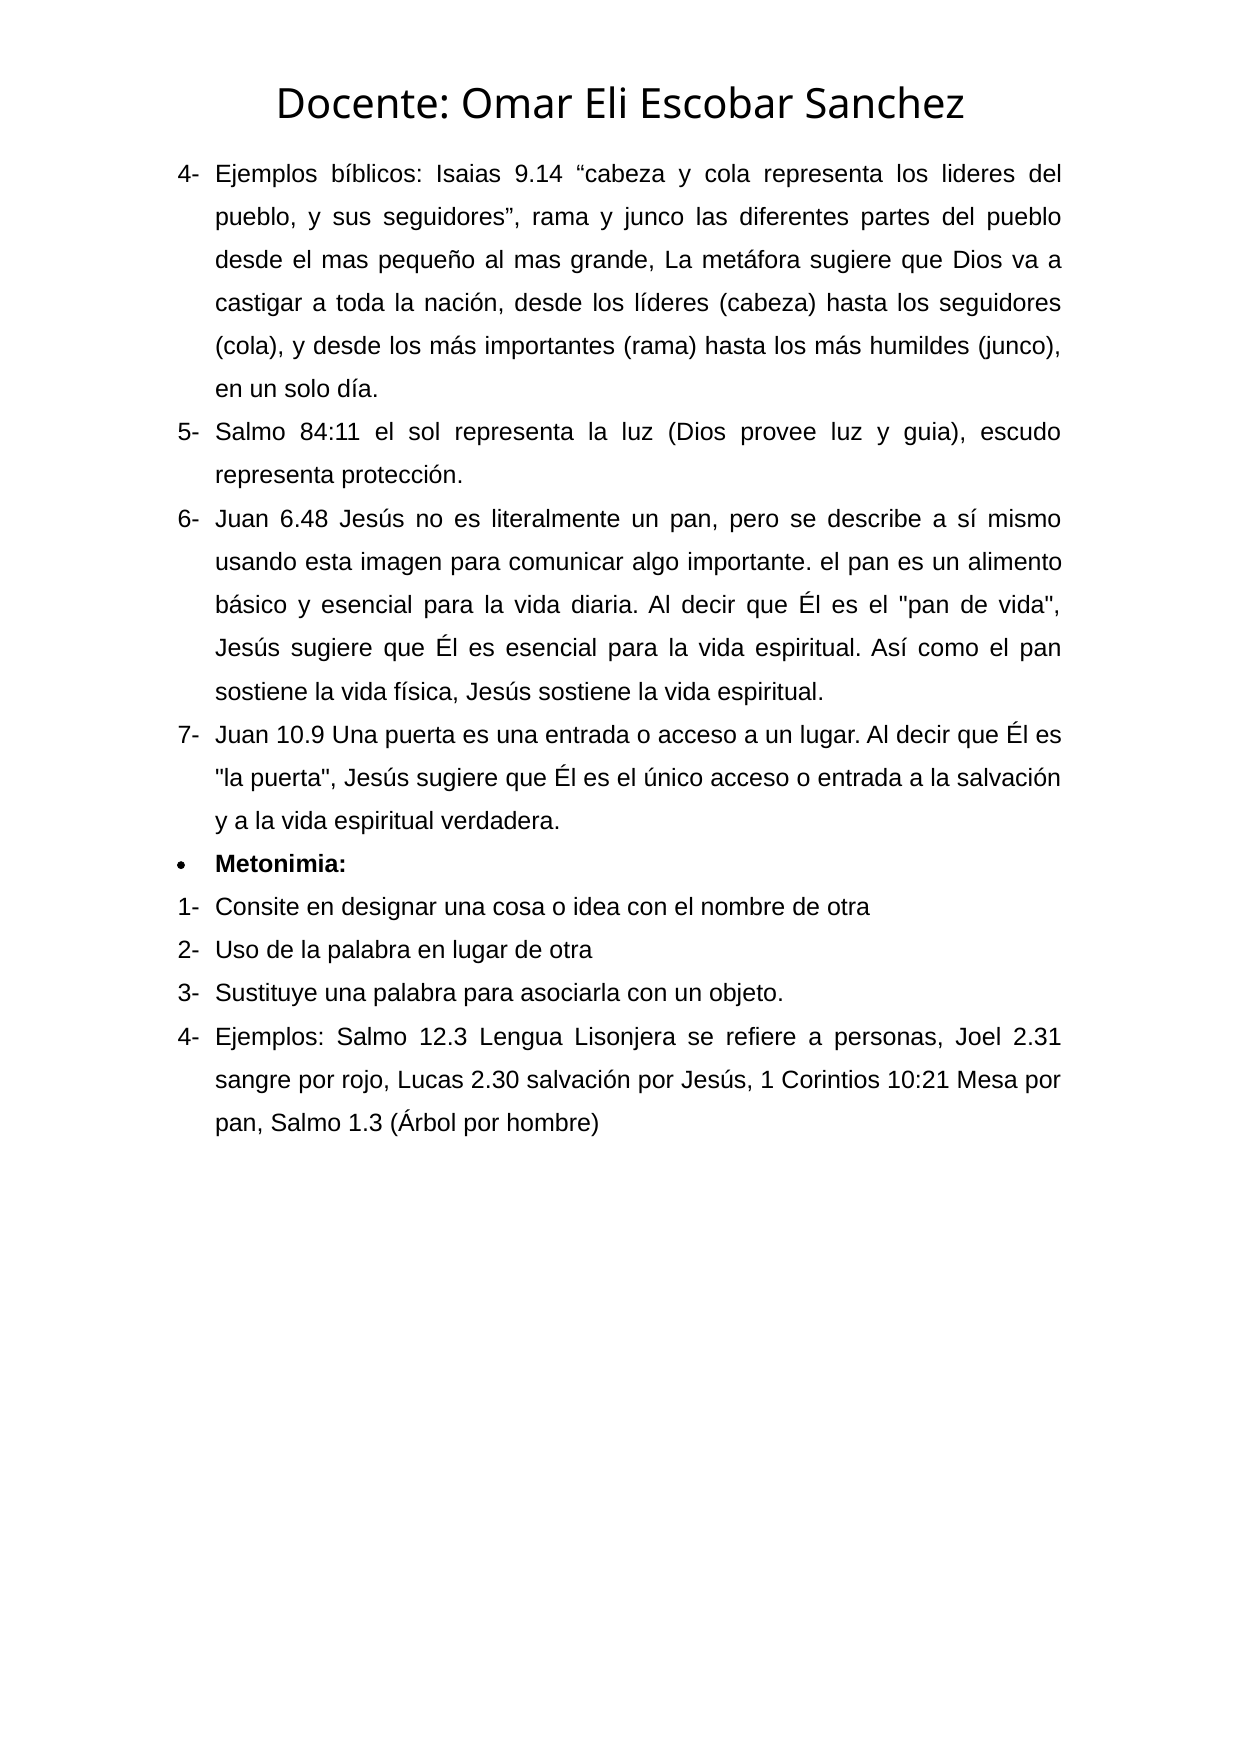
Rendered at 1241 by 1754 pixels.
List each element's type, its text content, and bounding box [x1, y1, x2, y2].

list Ejemplos: Salmo 12.3 Lengua Lisonjera se refiere a personas, Joel 2.31 sangre por rojo, Lucas 2.30 salvación por Jesús, 1 Corintios 10:21 Mesa por pan, Salmo 1.3 (Árbol por hombre) [177, 1021, 1063, 1136]
list Sustituye una palabra para asociarla con un objeto. [177, 978, 1063, 1007]
list Salmo 84:11 el sol representa la luz (Dios provee luz y guia), escudo representa protección. [177, 417, 1063, 489]
list Consite en designar una cosa o idea con el nombre de otra [177, 892, 1063, 921]
list Ejemplos bíblicos: Isaias 9.14 “cabeza y cola representa los lideres del pueblo, y sus seguidores”, rama y junco las diferentes partes del pueblo desde el mas pequeño al mas grande, La metáfora sugiere que Dios va a castigar a toda la nación, desde los líderes (cabeza) hasta los seguidores (cola), y desde los más importantes (rama) hasta los más humildes (junco), en un solo día. [177, 158, 1063, 403]
list Juan 10.9 Una puerta es una entrada o acceso a un lugar. Al decir que Él es "la puerta", Jesús sugiere que Él es el único acceso o entrada a la salvación y a la vida espiritual verdadera. [177, 719, 1063, 834]
list Uso de la palabra en lugar de otra [177, 935, 1063, 964]
list Juan 6.48 Jesús no es literalmente un pan, pero se describe a sí mismo usando esta imagen para comunicar algo importante. el pan es un alimento básico y esencial para la vida diaria. Al decir que Él es el "pan de vida", Jesús sugiere que Él es esencial para la vida espiritual. Así como el pan sostiene la vida física, Jesús sostiene la vida espiritual. [177, 503, 1063, 705]
list Metonimia: [177, 849, 1063, 878]
